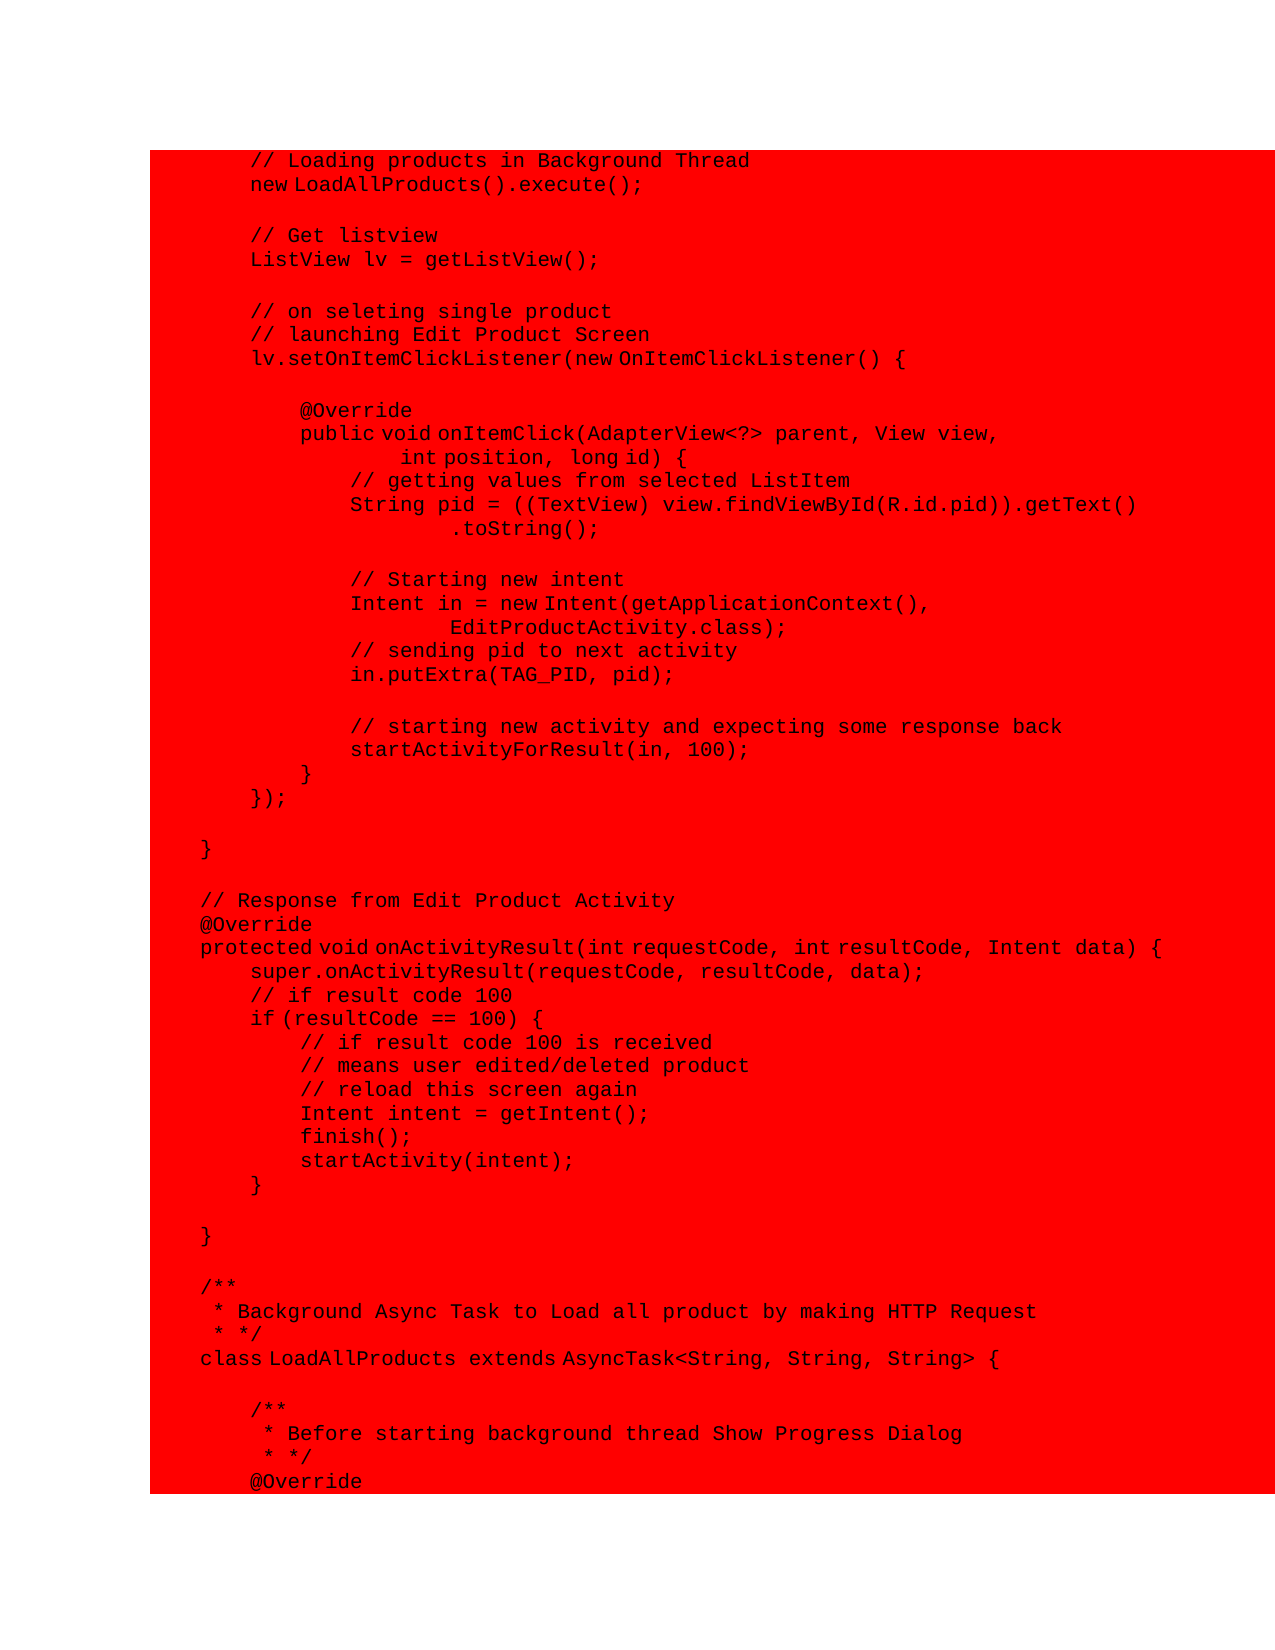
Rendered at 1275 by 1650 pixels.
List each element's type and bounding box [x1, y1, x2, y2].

table_cell [150, 150, 1275, 1494]
